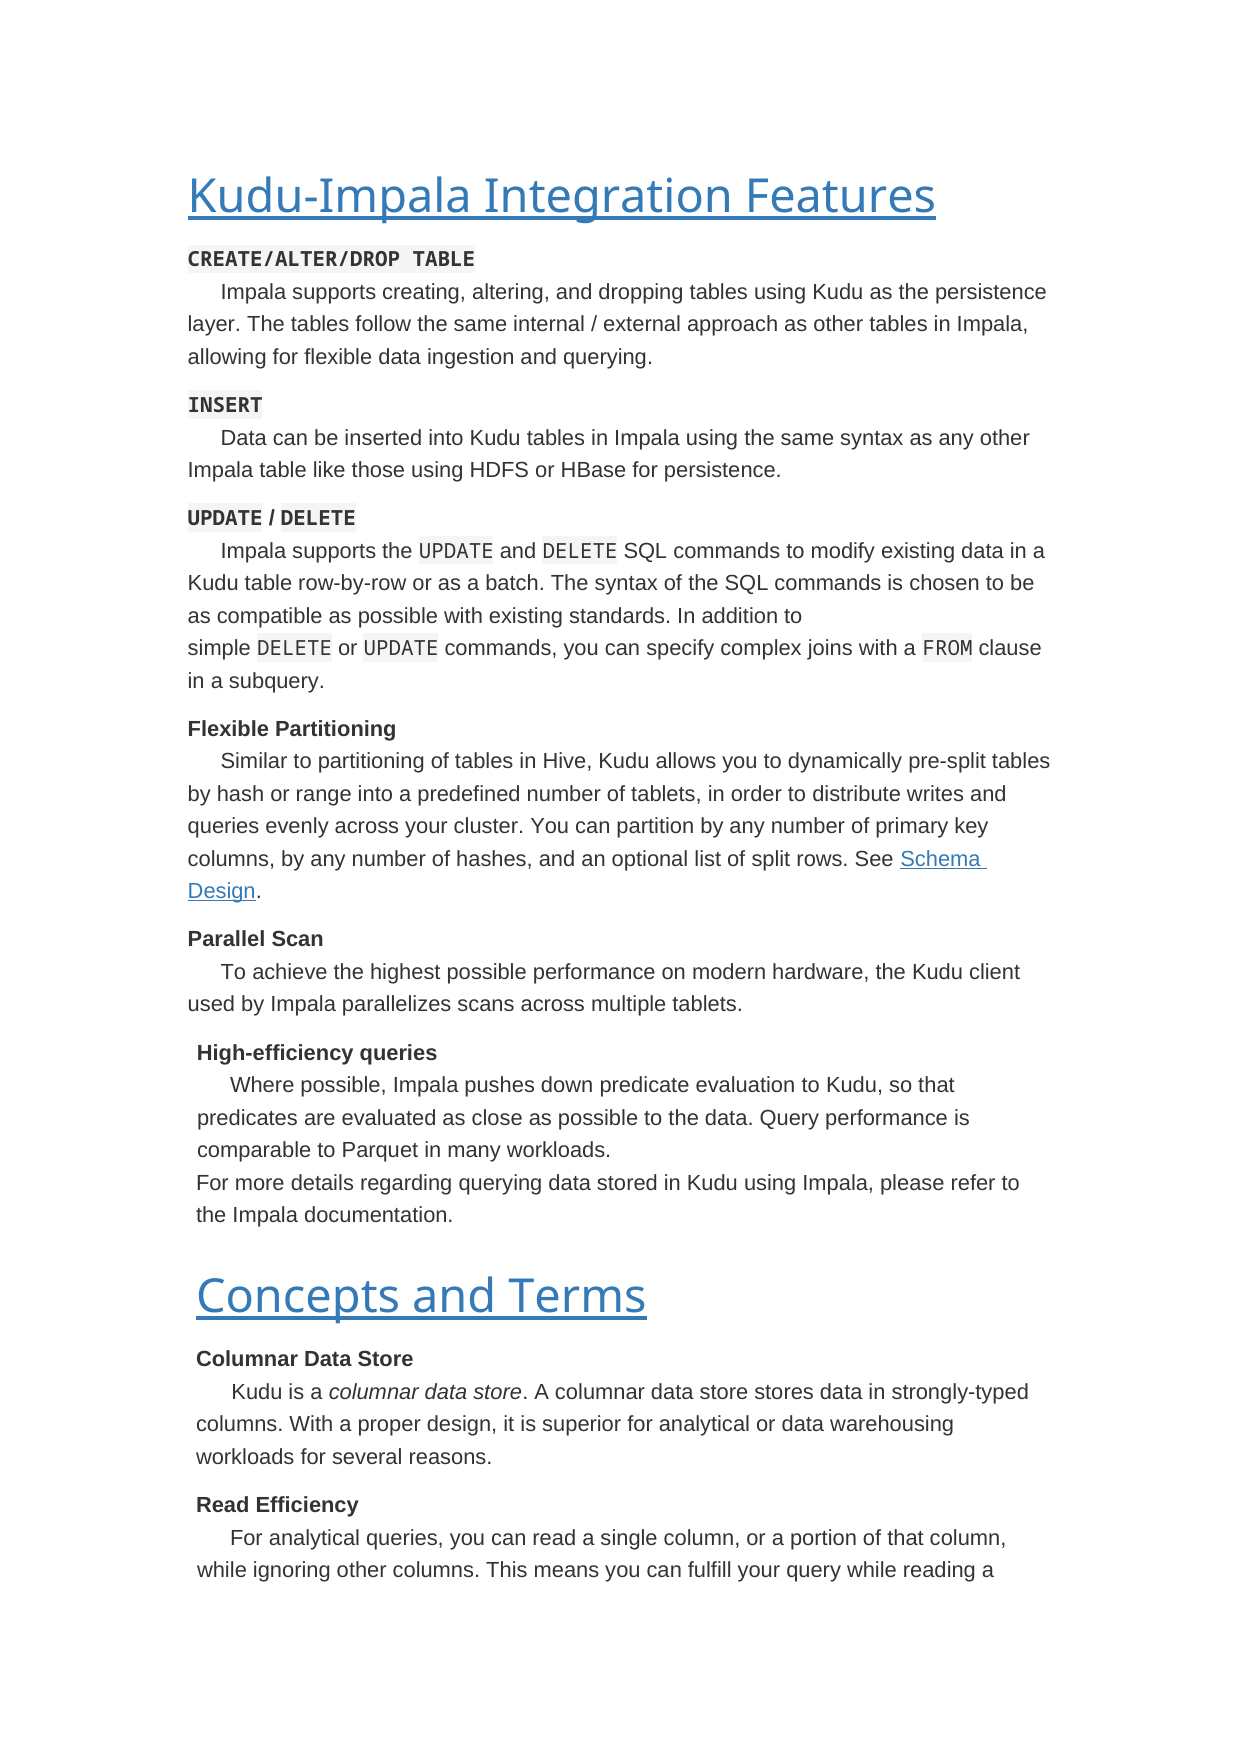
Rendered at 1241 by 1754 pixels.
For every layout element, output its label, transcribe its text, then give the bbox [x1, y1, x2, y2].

text Where possible, Impala pushes down predicate evaluation to Kudu, so that predicates are evaluated as close as possible to the data. Query performance is comparable to Parquet in many workloads. [197, 1068, 1053, 1166]
text Read Efficiency [196, 1488, 1053, 1521]
text CREATE/ALTER/DROP TABLE [187, 243, 1053, 275]
text Parallel Scan [187, 923, 1053, 955]
text Data can be inserted into Kudu tables in Impala using the same syntax as any other Impala table like those using HDFS or HBase for persistence. [187, 421, 1053, 486]
text Similar to partitioning of tables in Hive, Kudu allows you to dynamically pre-split tables by hash or range into a predefined number of tablets, in order to distribute writes and queries evenly across your cluster. You can partition by any number of primary key columns, by any number of hashes, and an optional list of split rows. See Schema Design. [187, 744, 1053, 907]
text Impala supports the UPDATE and DELETE SQL commands to modify existing data in a Kudu table row-by-row or as a batch. The syntax of the SQL commands is chosen to be as compatible as possible with existing standards. In addition to simple DELETE or UPDATE commands, you can specify complex joins with a FROM clause in a subquery. [187, 534, 1053, 696]
text To achieve the highest possible performance on modern hardware, the Kudu client used by Impala parallelizes scans across multiple tablets. [187, 955, 1053, 1020]
text Impala supports creating, altering, and dropping tables using Kudu as the persistence layer. The tables follow the same internal / external approach as other tables in Impala, allowing for flexible data ingestion and querying. [187, 275, 1053, 373]
text Columnar Data Store [196, 1343, 1053, 1375]
text Kudu is a columnar data store. A columnar data store stores data in strongly-typed columns. With a proper design, it is superior for analytical or data warehousing workloads for several reasons. [196, 1375, 1053, 1473]
text Concepts and Terms [196, 1262, 1053, 1327]
text For more details regarding querying data stored in Kudu using Impala, please refer to the Impala documentation. [196, 1166, 1053, 1231]
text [197, 1521, 1053, 1586]
text Flexible Partitioning [187, 712, 1053, 744]
text UPDATE / DELETE [187, 501, 1053, 534]
text Kudu-Impala Integration Features [187, 162, 1053, 227]
text High-efficiency queries [197, 1036, 1053, 1068]
text INSERT [187, 388, 1053, 421]
